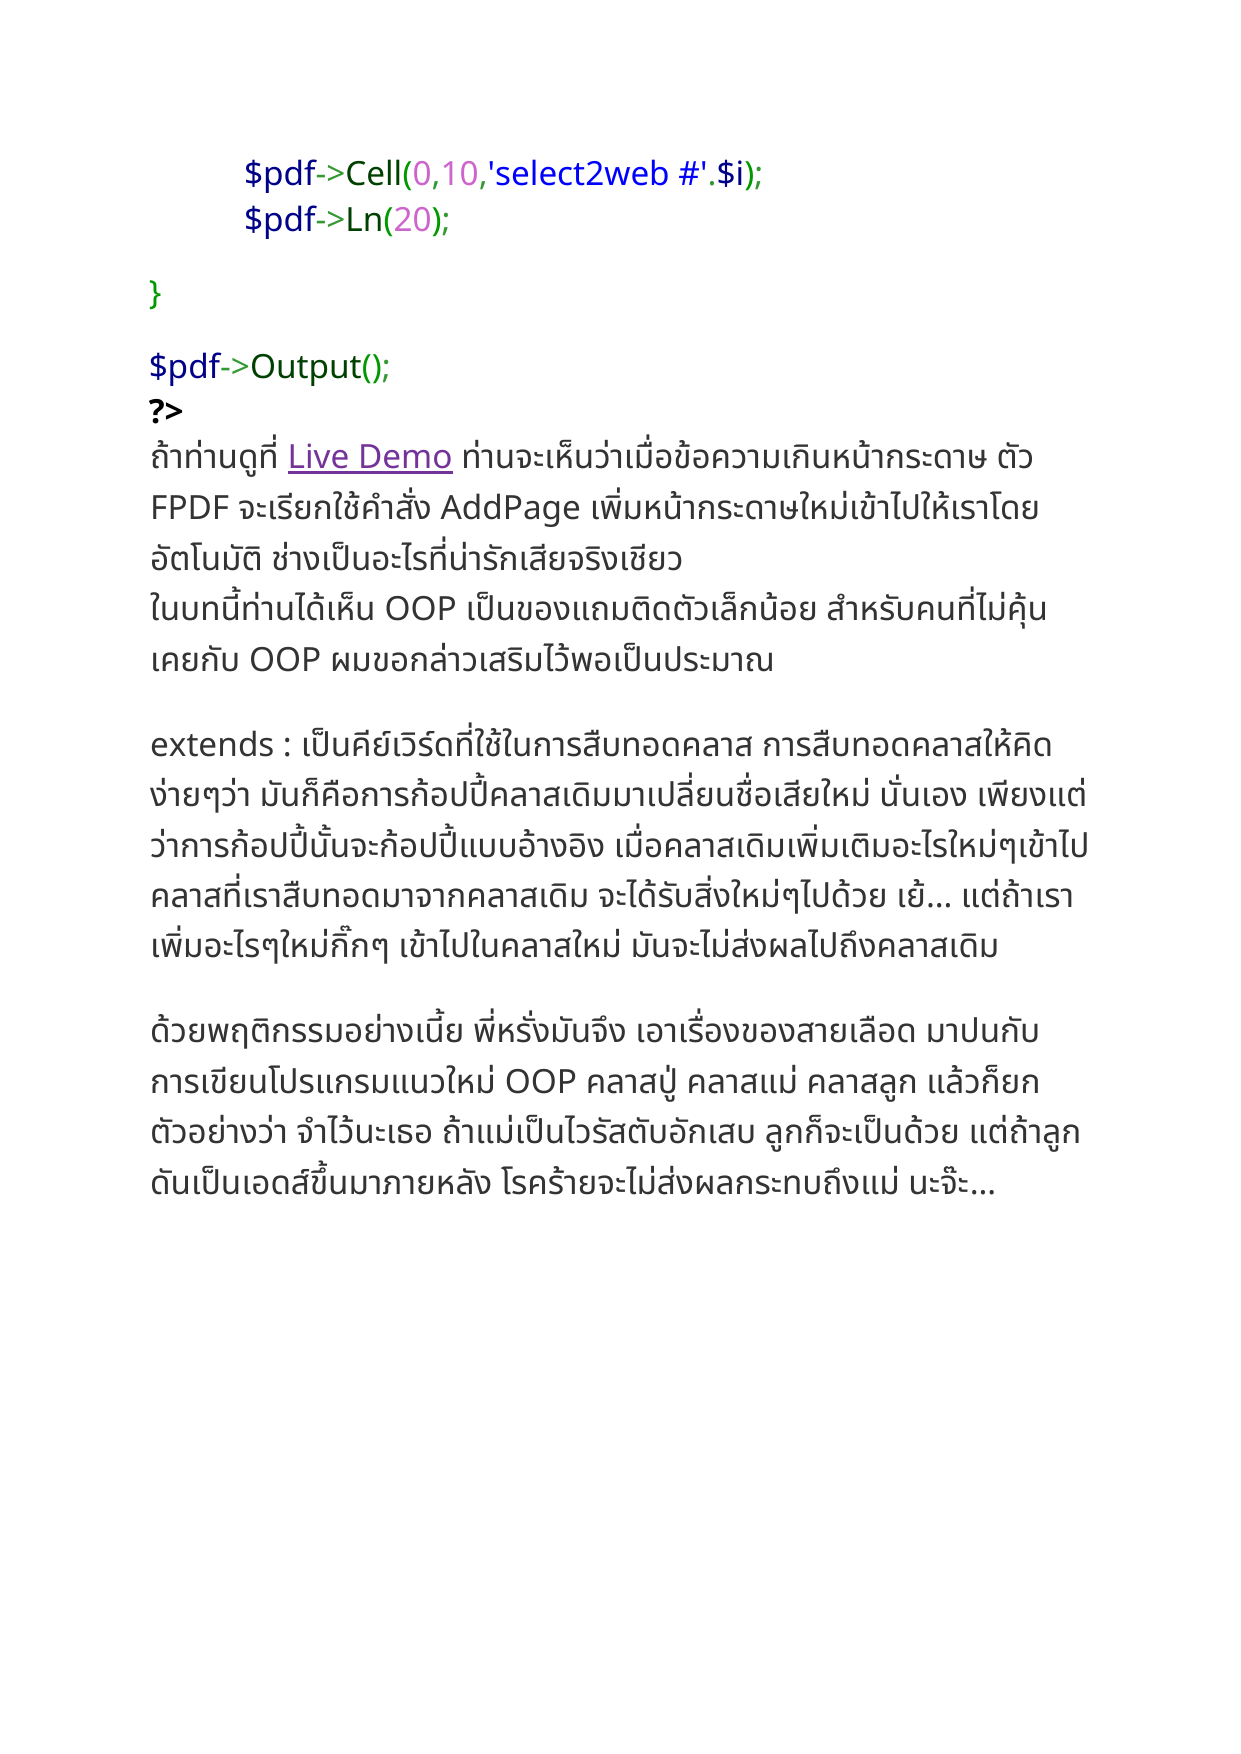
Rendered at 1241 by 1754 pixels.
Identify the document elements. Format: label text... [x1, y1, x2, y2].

text ด้วยพฤติกรรมอย่างเนี้ย พี่หรั่งมันจึง เอาเรื่องของสายเลือด มาปนกับการเขียนโปรแกรมแนวใหม่ OOP คลาสปู่ คลาสแม่ คลาสลูก แล้วก็ยกตัวอย่างว่า จำไว้นะเธอ ถ้าแม่เป็นไวรัสตับอักเสบ ลูกก็จะเป็นด้วย แต่ถ้าลูกดันเป็นเอดส์ขึ้นมาภายหลัง โรคร้ายจะไม่ส่งผลกระทบถึงแม่ นะจ๊ะ… [150, 1007, 1090, 1209]
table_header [149, 150, 1198, 433]
text ถ้าท่านดูที่ Live Demo ท่านจะเห็นว่าเมื่อข้อความเกินหน้ากระดาษ ตัว FPDF จะเรียกใช้คำสั่ง AddPage เพิ่มหน้ากระดาษใหม่เข้าไปให้เราโดยอัตโนมัติ ช่างเป็นอะไรที่น่ารักเสียจริงเชียว [150, 433, 1090, 585]
text extends : เป็นคีย์เวิร์ดที่ใช้ในการสืบทอดคลาส การสืบทอดคลาสให้คิดง่ายๆว่า มันก็คือการก้อปปี้คลาสเดิมมาเปลี่ยนชื่อเสียใหม่ นั่นเอง เพียงแต่ว่าการก้อปปี้นั้นจะก้อปปี้แบบอ้างอิง เมื่อคลาสเดิมเพิ่มเติมอะไรใหม่ๆเข้าไป คลาสที่เราสืบทอดมาจากคลาสเดิม จะได้รับสิ่งใหม่ๆไปด้วย เย้… แต่ถ้าเราเพิ่มอะไรๆใหม่กิ๊กๆ เข้าไปในคลาสใหม่ มันจะไม่ส่งผลไปถึงคลาสเดิม [150, 721, 1090, 973]
text ในบทนี้ท่านได้เห็น OOP เป็นของแถมติดตัวเล็กน้อย สำหรับคนที่ไม่คุ้นเคยกับ OOP ผมขอกล่าวเสริมไว้พอเป็นประมาณ [150, 585, 1090, 686]
